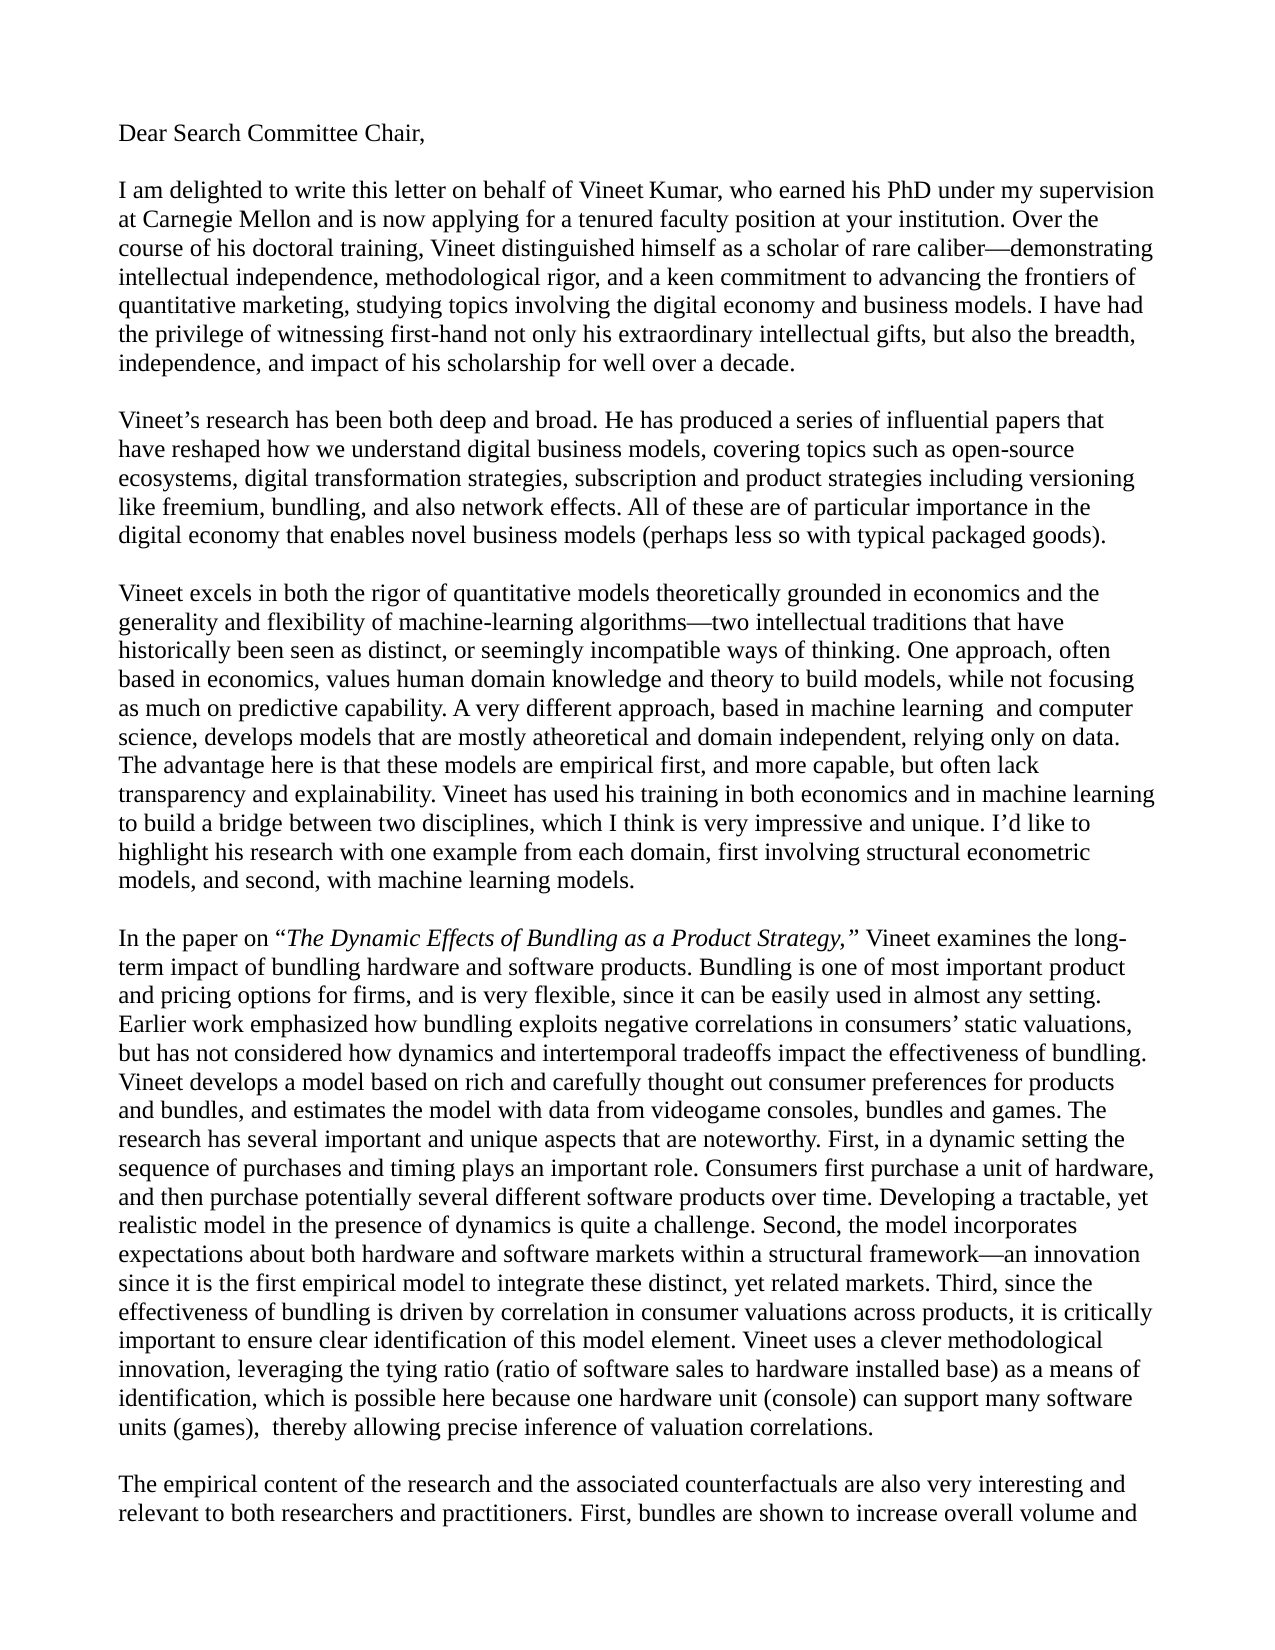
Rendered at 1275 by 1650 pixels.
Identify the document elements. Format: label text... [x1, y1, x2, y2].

text Vineet’s research has been both deep and broad. He has produced a series of influential papers that have reshaped how we understand digital business models, covering topics such as open-source ecosystems, digital transformation strategies, subscription and product strategies including versioning like freemium, bundling, and also network effects. All of these are of particular importance in the digital economy that enables novel business models (perhaps less so with typical packaged goods). [118, 406, 1157, 549]
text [118, 1469, 1157, 1527]
text In the paper on “The Dynamic Effects of Bundling as a Product Strategy,” Vineet examines the long-term impact of bundling hardware and software products. Bundling is one of most important product and pricing options for firms, and is very flexible, since it can be easily used in almost any setting. Earlier work emphasized how bundling exploits negative correlations in consumers’ static valuations, but has not considered how dynamics and intertemporal tradeoffs impact the effectiveness of bundling. Vineet develops a model based on rich and carefully thought out consumer preferences for products and bundles, and estimates the model with data from videogame consoles, bundles and games. The research has several important and unique aspects that are noteworthy. First, in a dynamic setting the sequence of purchases and timing plays an important role. Consumers first purchase a unit of hardware, and then purchase potentially several different software products over time. Developing a tractable, yet realistic model in the presence of dynamics is quite a challenge. Second, the model incorporates expectations about both hardware and software markets within a structural framework—an innovation since it is the first empirical model to integrate these distinct, yet related markets. Third, since the effectiveness of bundling is driven by correlation in consumer valuations across products, it is critically important to ensure clear identification of this model element. Vineet uses a clever methodological innovation, leveraging the tying ratio (ratio of software sales to hardware installed base) as a means of identification, which is possible here because one hardware unit (console) can support many software units (games), thereby allowing precise inference of valuation correlations. [118, 923, 1157, 1441]
text I am delighted to write this letter on behalf of Vineet Kumar, who earned his PhD under my supervision at Carnegie Mellon and is now applying for a tenured faculty position at your institution. Over the course of his doctoral training, Vineet distinguished himself as a scholar of rare caliber—demonstrating intellectual independence, methodological rigor, and a keen commitment to advancing the frontiers of quantitative marketing, studying topics involving the digital economy and business models. I have had the privilege of witnessing first-hand not only his extraordinary intellectual gifts, but also the breadth, independence, and impact of his scholarship for well over a decade. [118, 176, 1157, 377]
text Dear Search Committee Chair, [118, 118, 1157, 147]
text Vineet excels in both the rigor of quantitative models theoretically grounded in economics and the generality and flexibility of machine-learning algorithms—two intellectual traditions that have historically been seen as distinct, or seemingly incompatible ways of thinking. One approach, often based in economics, values human domain knowledge and theory to build models, while not focusing as much on predictive capability. A very different approach, based in machine learning and computer science, develops models that are mostly atheoretical and domain independent, relying only on data. The advantage here is that these models are empirical first, and more capable, but often lack transparency and explainability. Vineet has used his training in both economics and in machine learning to build a bridge between two disciplines, which I think is very impressive and unique. I’d like to highlight his research with one example from each domain, first involving structural econometric models, and second, with machine learning models. [118, 578, 1157, 894]
